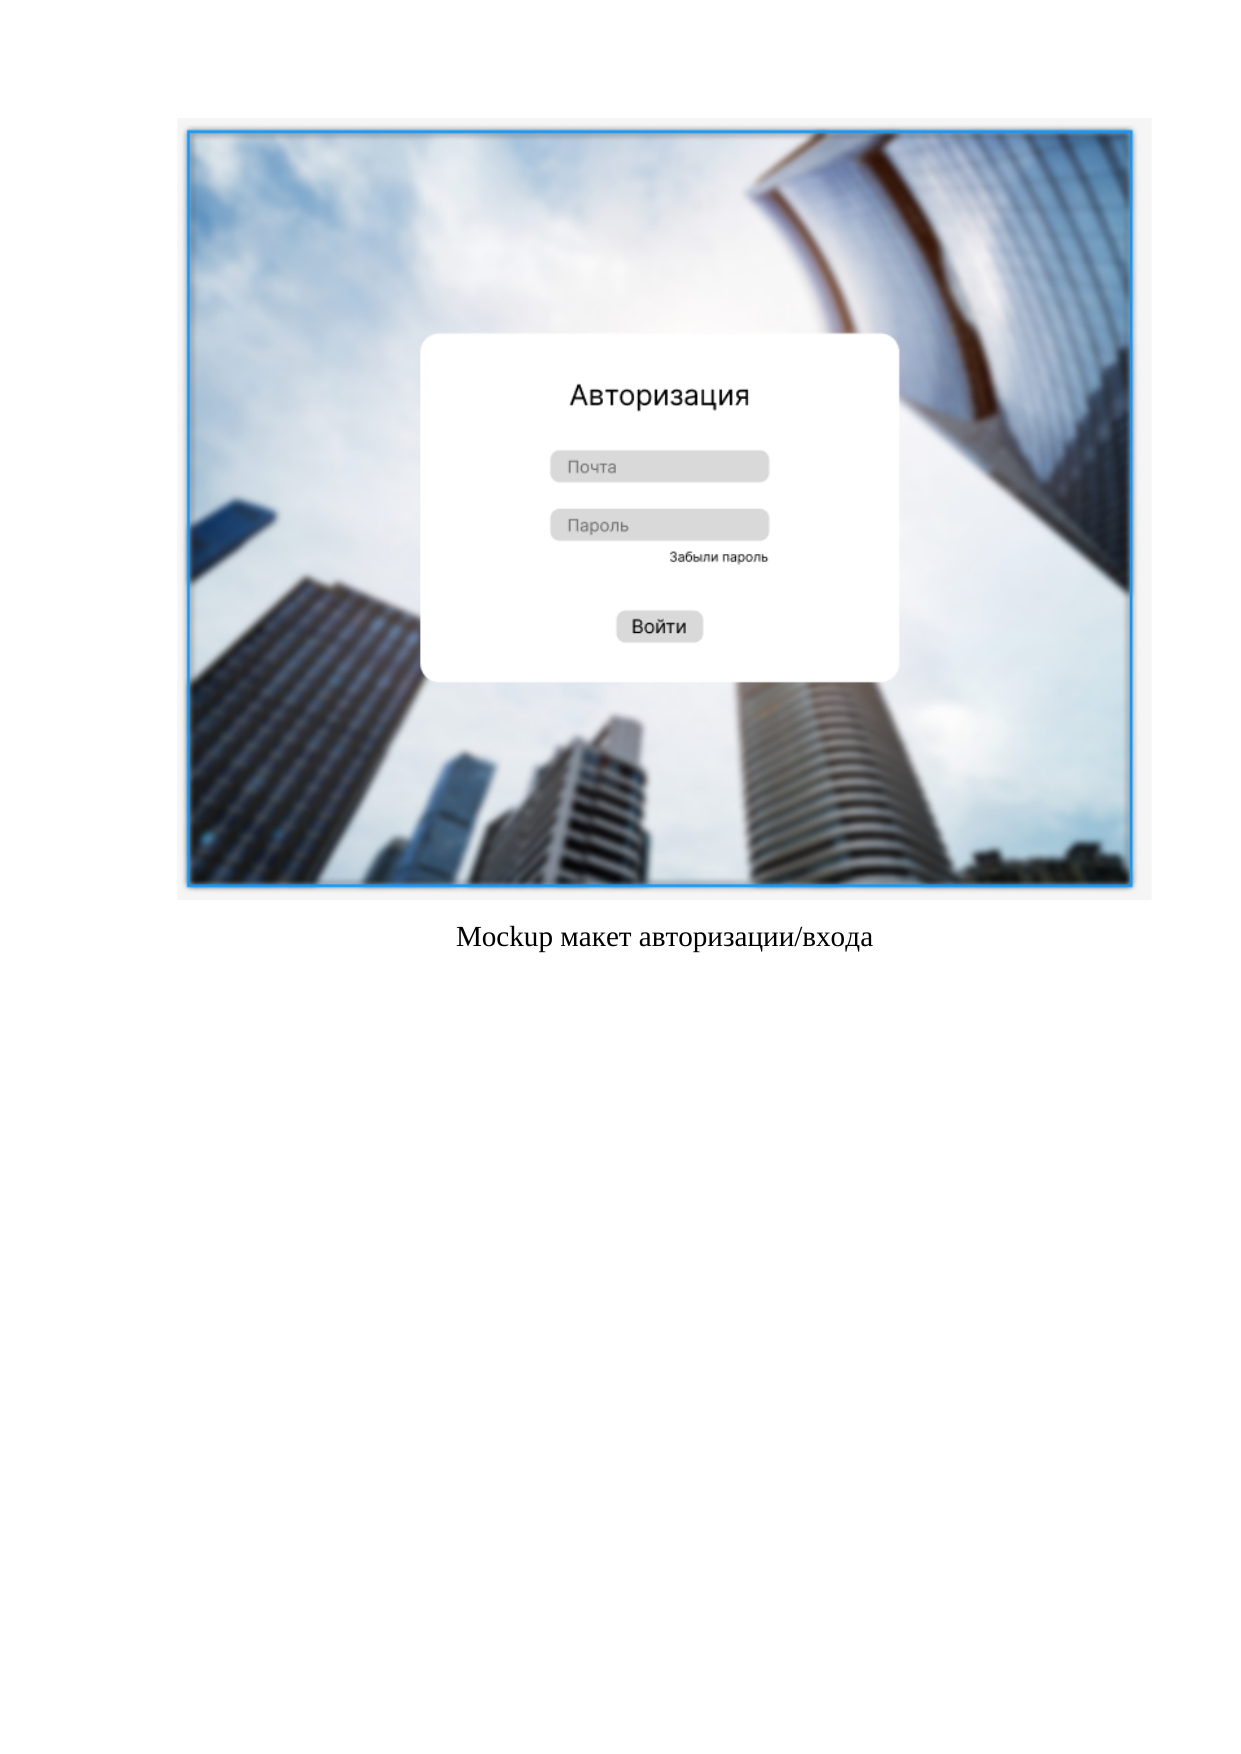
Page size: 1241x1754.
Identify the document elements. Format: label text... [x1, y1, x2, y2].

text Mockup макет авторизации/входа [177, 919, 1152, 952]
picture [177, 118, 1152, 900]
